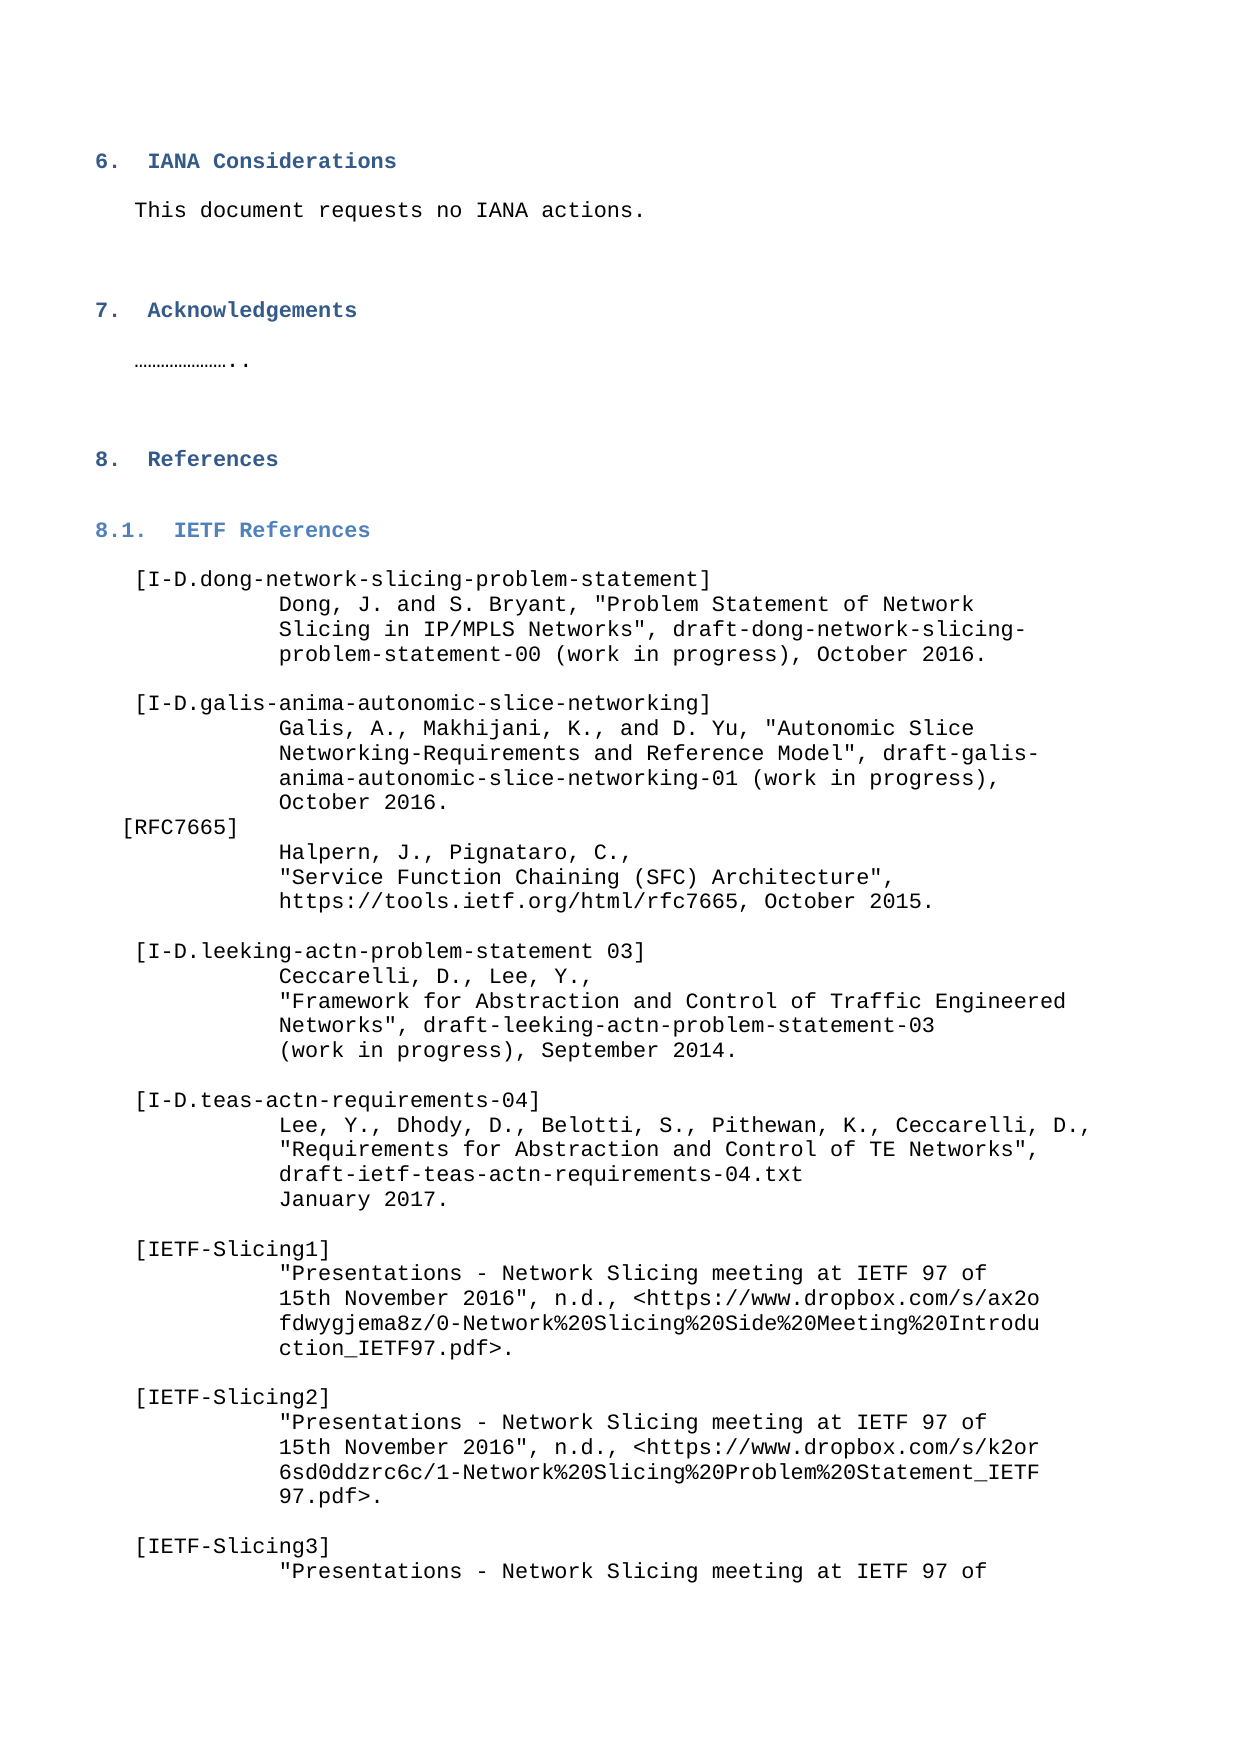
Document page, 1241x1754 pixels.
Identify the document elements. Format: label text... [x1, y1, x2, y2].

text problem-statement-00 (work in progress), October 2016. [95, 643, 1146, 667]
text October 2016. [95, 791, 1146, 816]
text "Service Function Chaining (SFC) Architecture", [95, 866, 1146, 891]
text Networking-Requirements and Reference Model", draft-galis- [95, 742, 1146, 767]
text Networks", draft-leeking-actn-problem-statement-03 [95, 1014, 1146, 1039]
text draft-ietf-teas-actn-requirements-04.txt [95, 1163, 1146, 1188]
text Halpern, J., Pignataro, C., [95, 841, 1146, 866]
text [95, 1560, 1146, 1585]
text Galis, A., Makhijani, K., and D. Yu, "Autonomic Slice [95, 717, 1146, 742]
text 15th November 2016", n.d., <https://www.dropbox.com/s/ax2o [95, 1287, 1146, 1312]
text [IETF-Slicing1] [95, 1238, 1146, 1262]
text [IETF-Slicing2] [95, 1386, 1146, 1411]
text [I-D.dong-network-slicing-problem-statement] [95, 568, 1146, 593]
subtitle . References [95, 448, 1146, 473]
subtitle . IANA Considerations [95, 150, 1146, 175]
text ………………….. [95, 349, 1146, 373]
text This document requests no IANA actions. [95, 199, 1146, 224]
text 15th November 2016", n.d., <https://www.dropbox.com/s/k2or [95, 1436, 1146, 1461]
text (work in progress), September 2014. [95, 1039, 1146, 1064]
text January 2017. [95, 1188, 1146, 1213]
text [IETF-Slicing3] [95, 1535, 1146, 1560]
text [I-D.galis-anima-autonomic-slice-networking] [95, 692, 1146, 717]
text anima-autonomic-slice-networking-01 (work in progress), [95, 767, 1146, 791]
text "Presentations - Network Slicing meeting at IETF 97 of [95, 1262, 1146, 1287]
text "Framework for Abstraction and Control of Traffic Engineered [95, 990, 1146, 1014]
text 6sd0ddzrc6c/1-Network%20Slicing%20Problem%20Statement_IETF [95, 1461, 1146, 1486]
text https://tools.ietf.org/html/rfc7665, October 2015. [95, 891, 1146, 915]
text Dong, J. and S. Bryant, "Problem Statement of Network [95, 593, 1146, 618]
text Lee, Y., Dhody, D., Belotti, S., Pithewan, K., Ceccarelli, D., [95, 1114, 1146, 1138]
text [RFC7665] [95, 816, 1146, 841]
subtitle . Acknowledgements [95, 299, 1146, 324]
text "Presentations - Network Slicing meeting at IETF 97 of [95, 1411, 1146, 1436]
subtitle .1. IETF References [95, 519, 1146, 543]
text ction_IETF97.pdf>. [95, 1337, 1146, 1362]
text fdwygjema8z/0-Network%20Slicing%20Side%20Meeting%20Introdu [95, 1312, 1146, 1337]
text [I-D.teas-actn-requirements-04] [95, 1089, 1146, 1114]
text [I-D.leeking-actn-problem-statement 03] [95, 940, 1146, 965]
text 97.pdf>. [95, 1486, 1146, 1510]
text "Requirements for Abstraction and Control of TE Networks", [95, 1138, 1146, 1163]
text Slicing in IP/MPLS Networks", draft-dong-network-slicing- [95, 618, 1146, 643]
text Ceccarelli, D., Lee, Y., [95, 965, 1146, 990]
